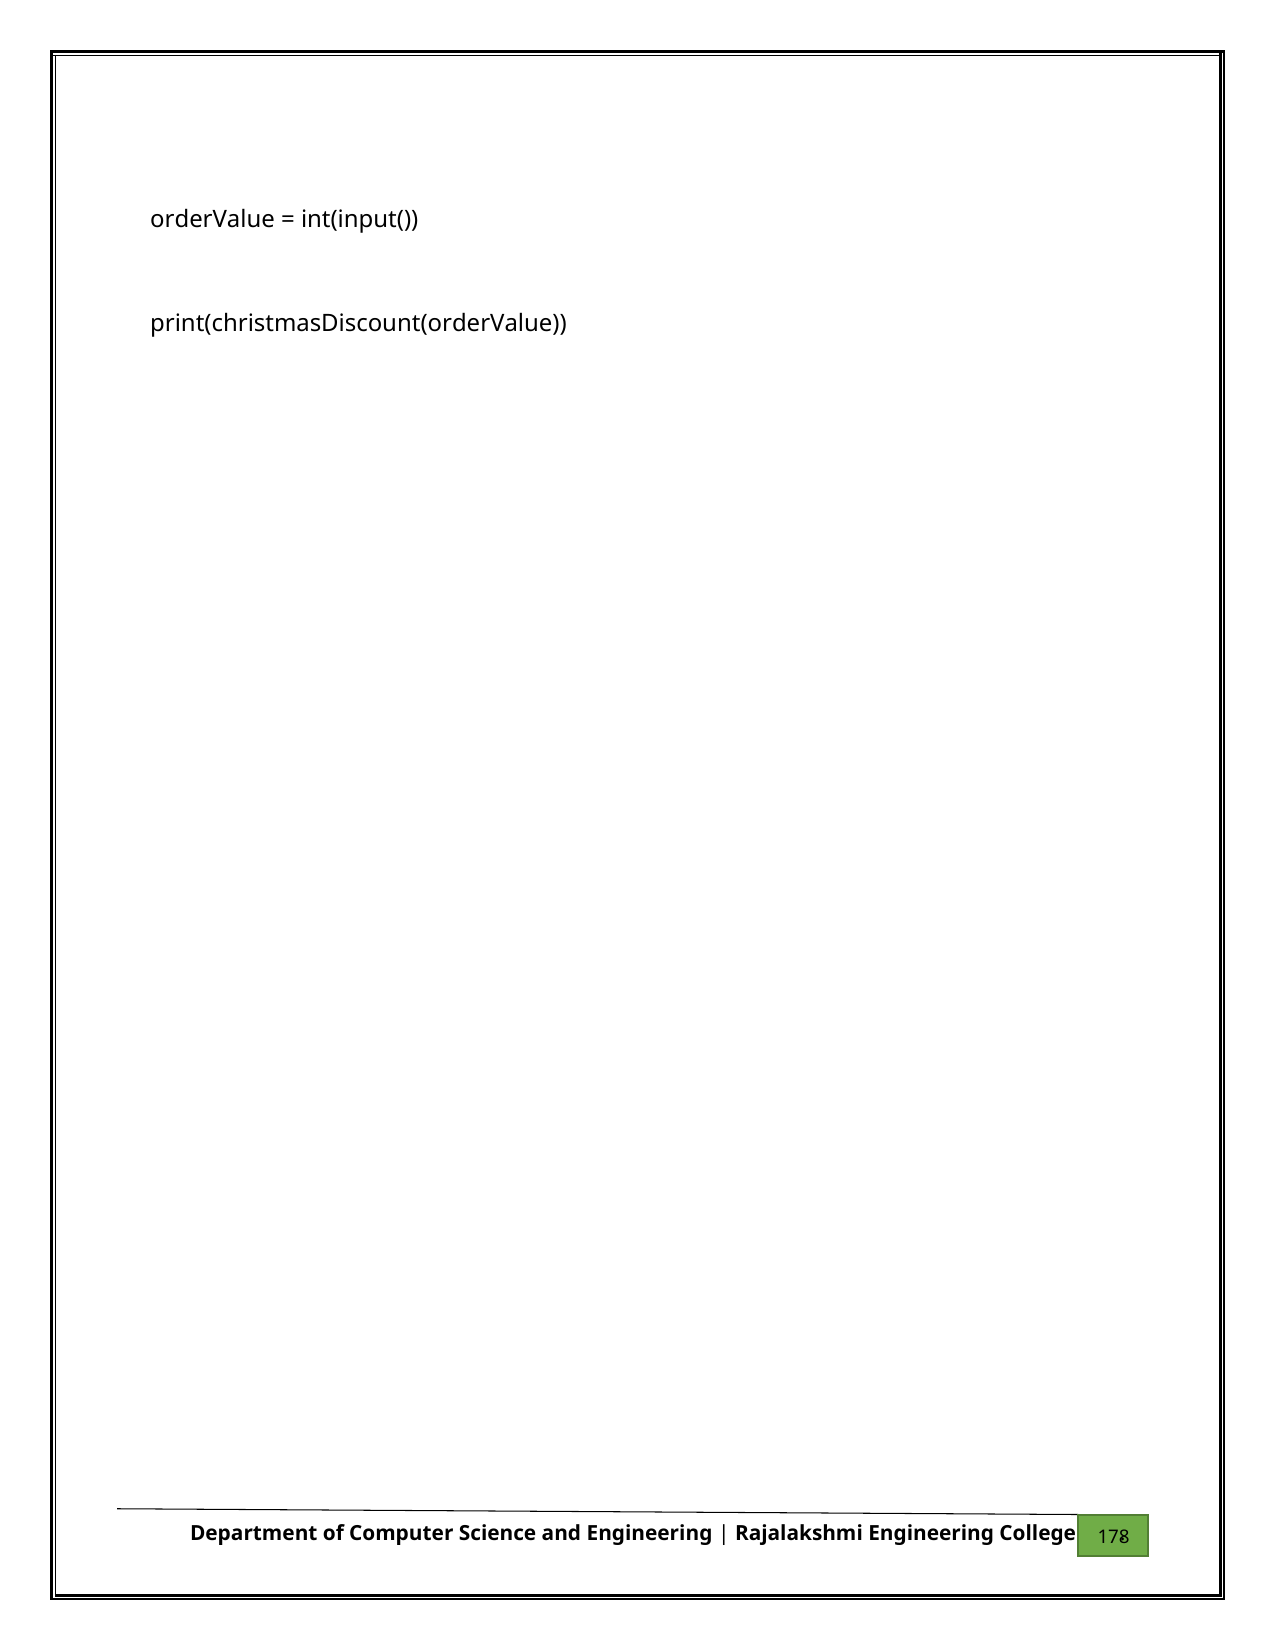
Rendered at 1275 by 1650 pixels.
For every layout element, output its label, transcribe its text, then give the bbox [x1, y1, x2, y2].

text print(christmasDiscount(orderValue)) [150, 306, 1125, 338]
text orderValue = int(input()) [150, 202, 1125, 234]
